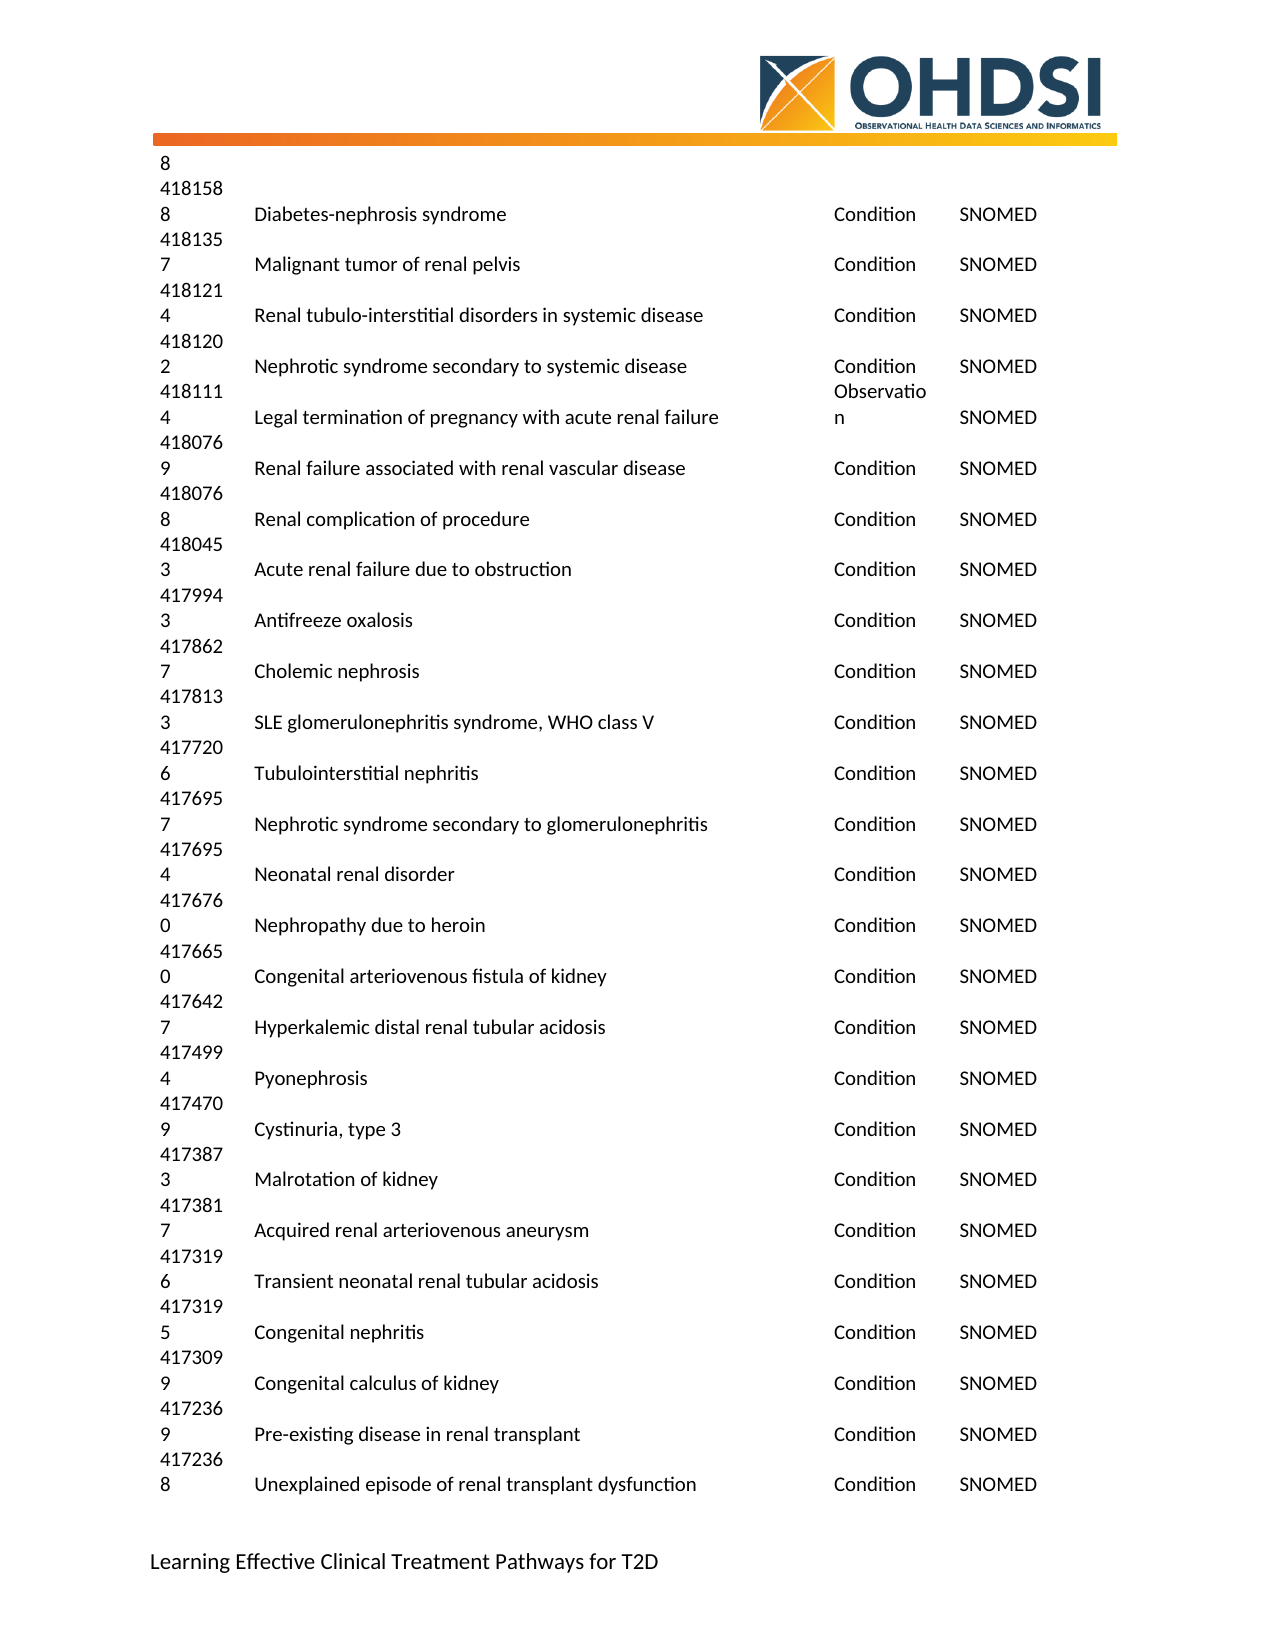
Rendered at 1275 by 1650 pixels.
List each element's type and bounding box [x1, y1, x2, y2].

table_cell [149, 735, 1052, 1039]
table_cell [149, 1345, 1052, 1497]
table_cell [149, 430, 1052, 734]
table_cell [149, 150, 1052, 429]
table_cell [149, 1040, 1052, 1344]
picture [742, 42, 1118, 145]
